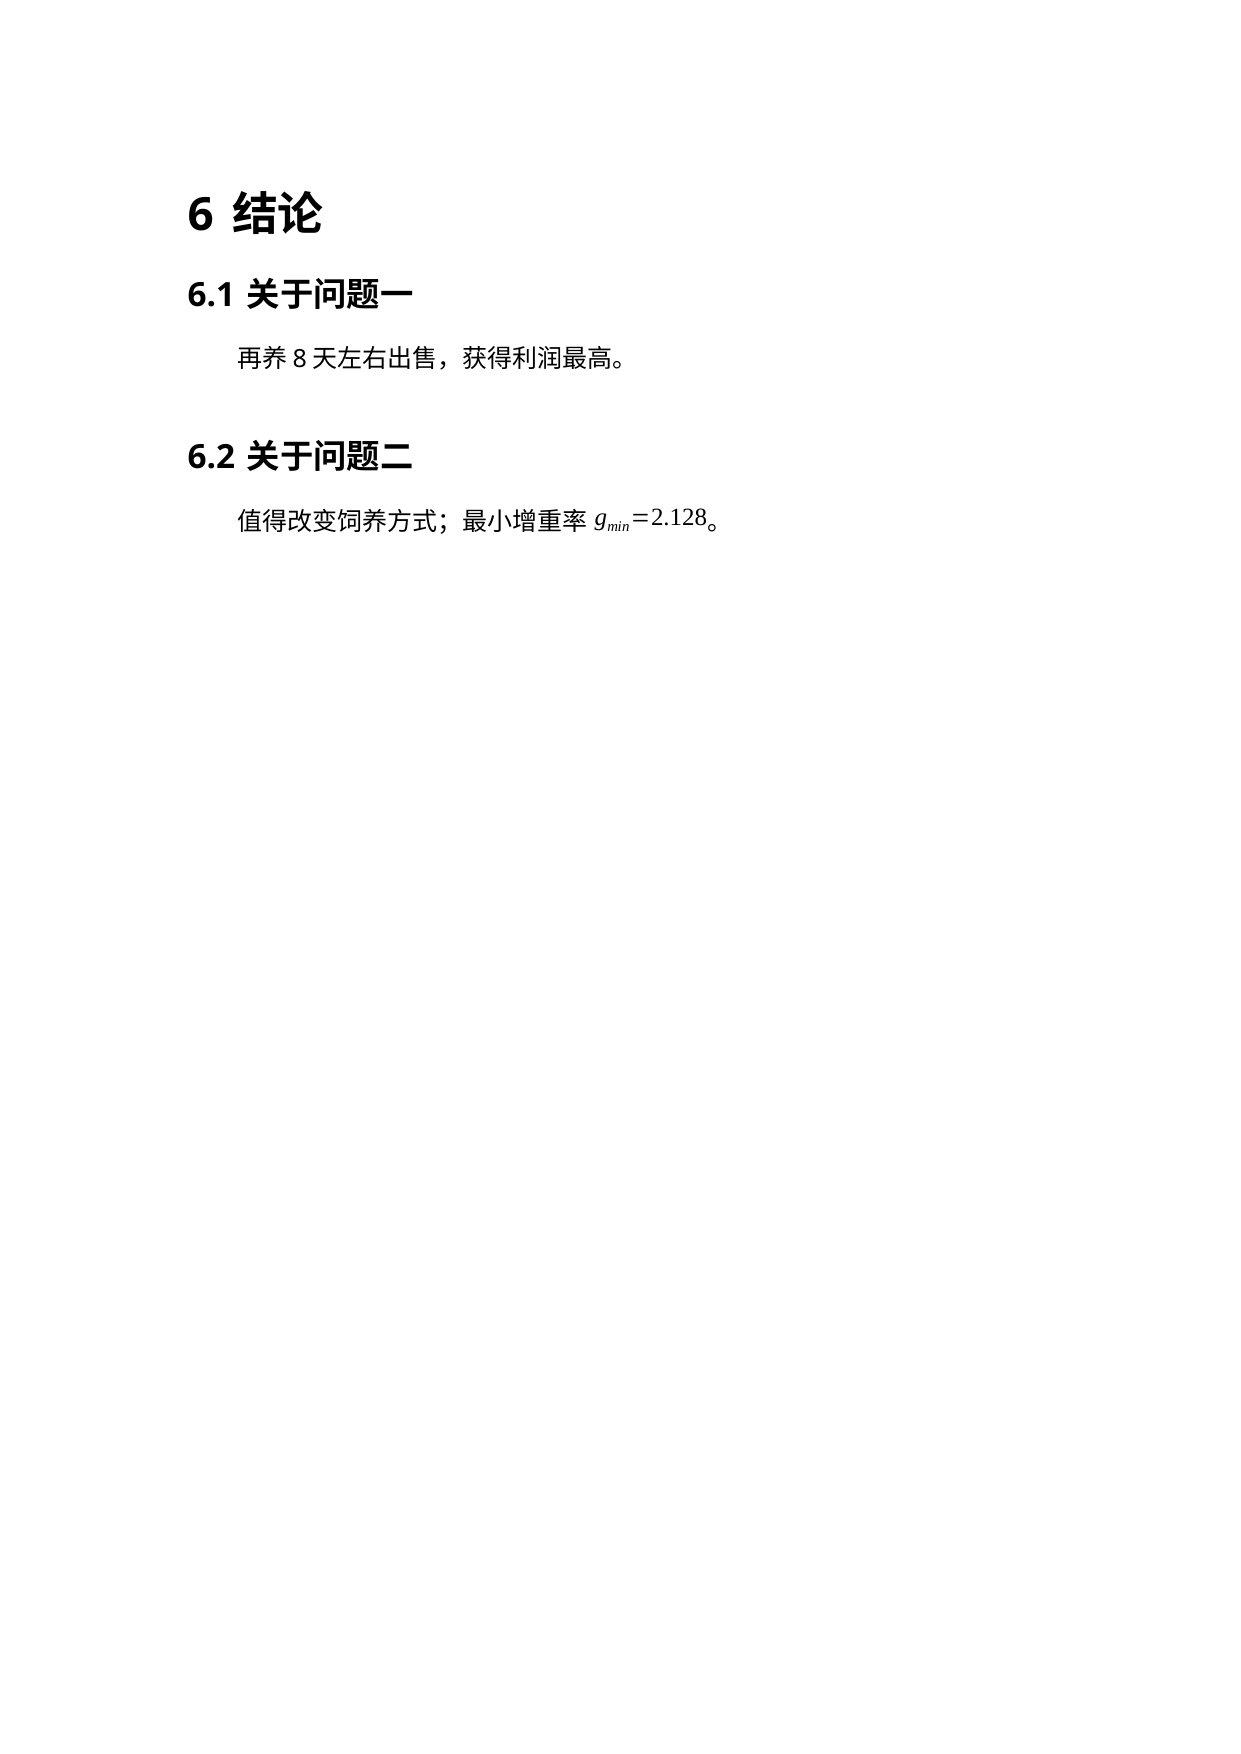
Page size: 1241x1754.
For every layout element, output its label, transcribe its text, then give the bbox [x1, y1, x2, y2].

list 关于问题一 [187, 259, 1053, 324]
list 关于问题二 [187, 422, 1053, 487]
text 再养8天左右出售，获得利润最高。 [187, 324, 1053, 389]
list 结论 [187, 162, 1053, 259]
text 值得改变饲养方式；最小增重率 。 [187, 487, 1053, 552]
